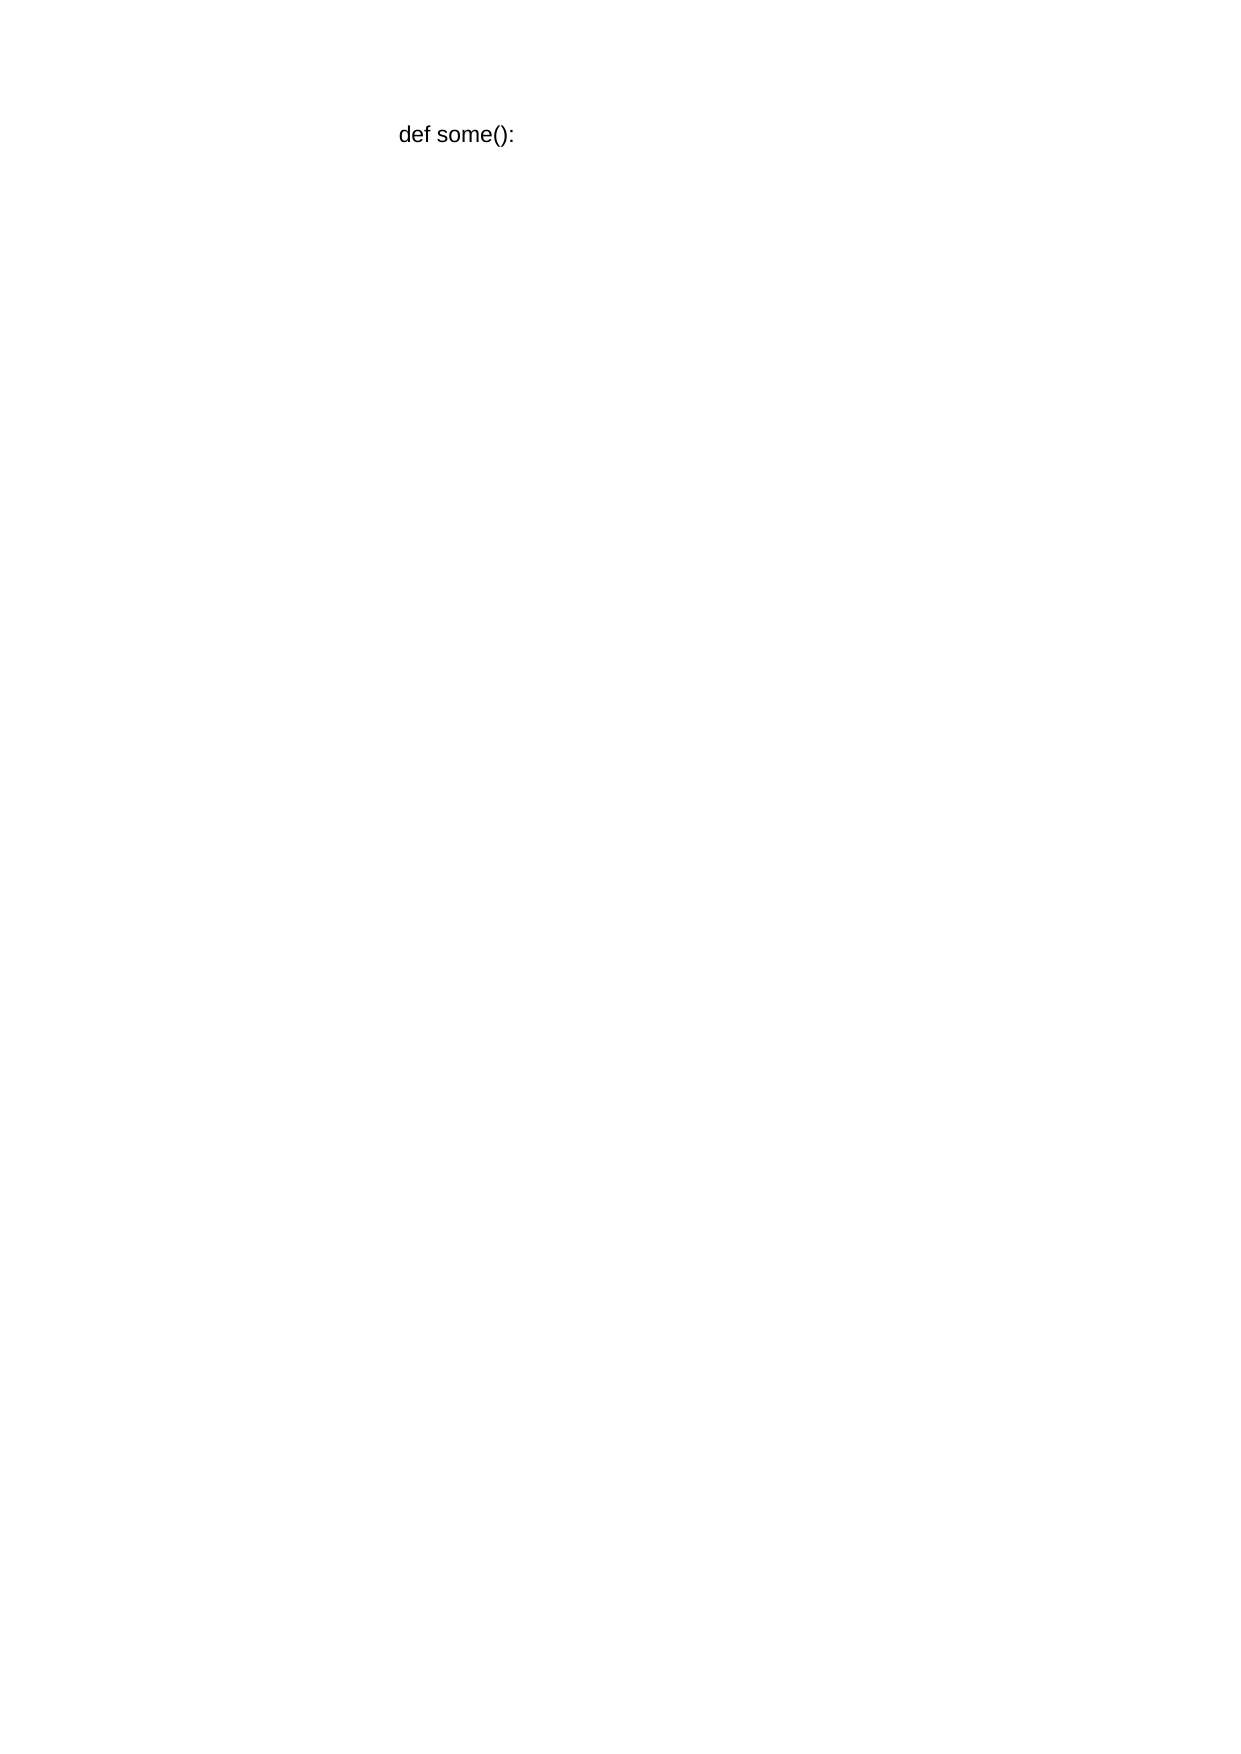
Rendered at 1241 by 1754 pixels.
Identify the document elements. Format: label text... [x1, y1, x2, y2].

text def some(): [177, 118, 1152, 148]
